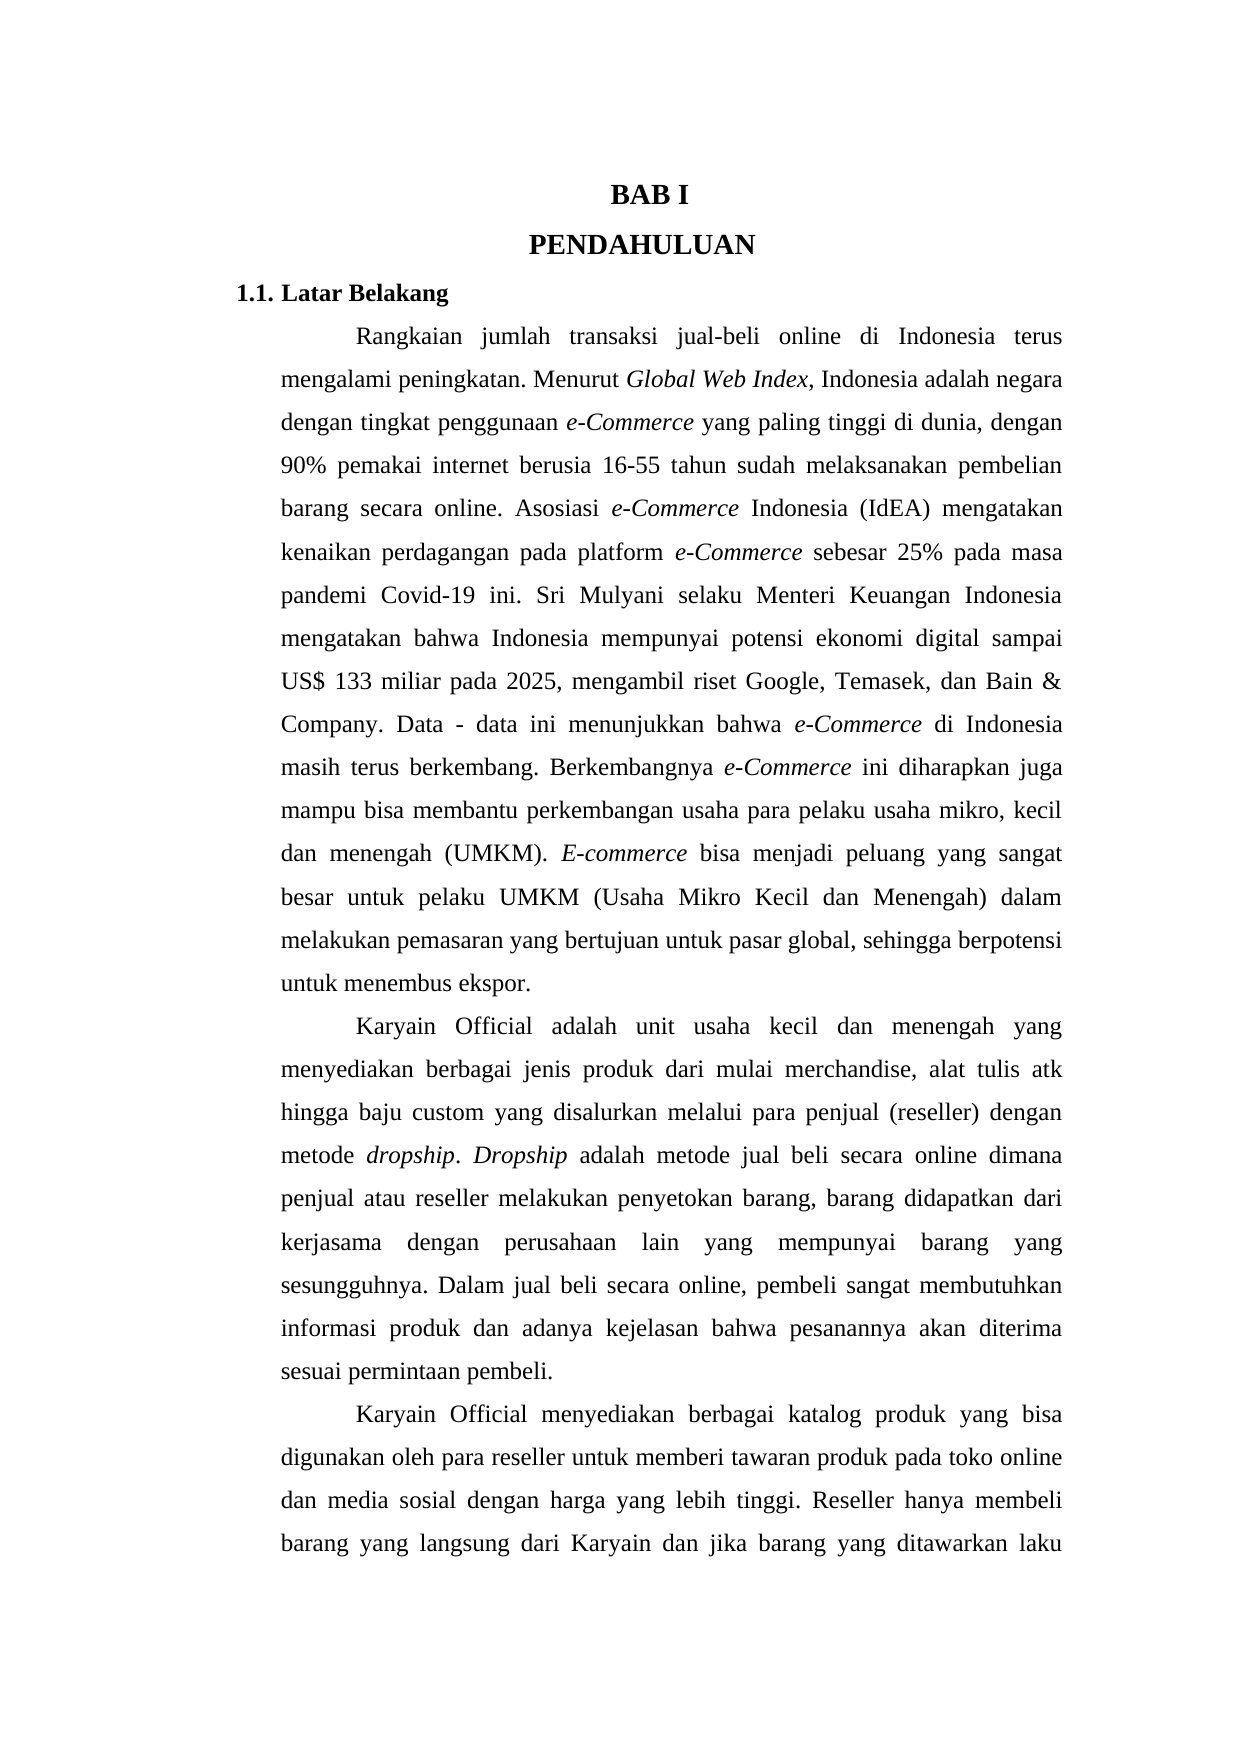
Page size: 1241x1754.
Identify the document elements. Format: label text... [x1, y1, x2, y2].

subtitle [281, 1399, 1063, 1557]
subtitle Rangkaian jumlah transaksi jual-beli online di Indonesia terus mengalami peningkatan. Menurut Global Web Index, Indonesia adalah negara dengan tingkat penggunaan e-Commerce yang paling tinggi di dunia, dengan 90% pemakai internet berusia 16-55 tahun sudah melaksanakan pembelian barang secara online. Asosiasi e-Commerce Indonesia (IdEA) mengatakan kenaikan perdagangan pada platform e-Commerce sebesar 25% pada masa pandemi Covid-19 ini. Sri Mulyani selaku Menteri Keuangan Indonesia mengatakan bahwa Indonesia mempunyai potensi ekonomi digital sampai US$ 133 miliar pada 2025, mengambil riset Google, Temasek, dan Bain & Company. Data - data ini menunjukkan bahwa e-Commerce di Indonesia masih terus berkembang. Berkembangnya e-Commerce ini diharapkan juga mampu bisa membantu perkembangan usaha para pelaku usaha mikro, kecil dan menengah (UMKM). E-commerce bisa menjadi peluang yang sangat besar untuk pelaku UMKM (Usaha Mikro Kecil dan Menengah) dalam melakukan pemasaran yang bertujuan untuk pasar global, sehingga berpotensi untuk menembus ekspor. [281, 321, 1063, 997]
subtitle Latar Belakang [236, 278, 1063, 307]
subtitle BAB I PENDAHULUAN [428, 227, 1063, 261]
subtitle Karyain Official adalah unit usaha kecil dan menengah yang menyediakan berbagai jenis produk dari mulai merchandise, alat tulis atk hingga baju custom yang disalurkan melalui para penjual (reseller) dengan metode dropship. Dropship adalah metode jual beli secara online dimana penjual atau reseller melakukan penyetokan barang, barang didapatkan dari kerjasama dengan perusahaan lain yang mempunyai barang yang sesungguhnya. Dalam jual beli secara online, pembeli sangat membutuhkan informasi produk dan adanya kejelasan bahwa pesanannya akan diterima sesuai permintaan pembeli. [281, 1011, 1063, 1385]
text BAB I [236, 177, 1063, 211]
